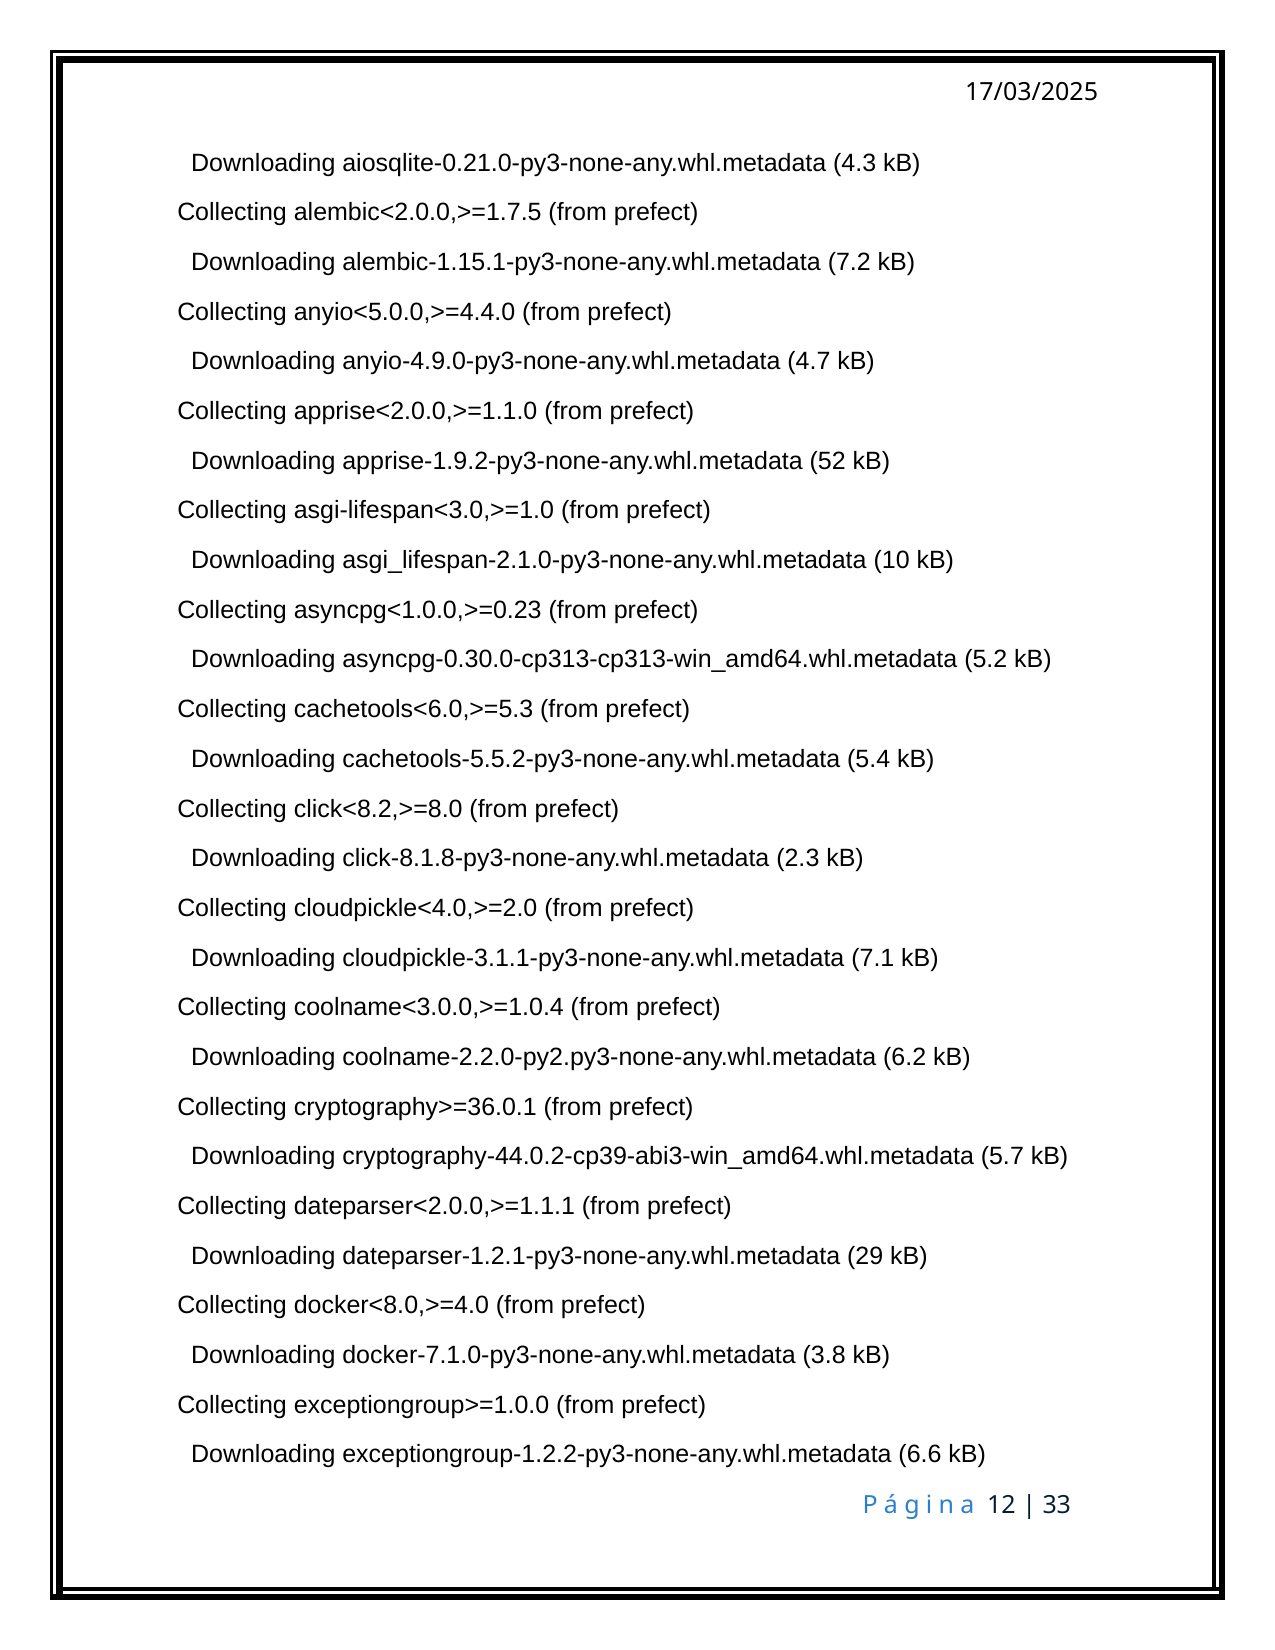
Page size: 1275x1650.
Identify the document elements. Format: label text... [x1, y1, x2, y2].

text Downloading exceptiongroup-1.2.2-py3-none-any.whl.metadata (6.6 kB) [177, 1439, 1098, 1468]
text Downloading coolname-2.2.0-py2.py3-none-any.whl.metadata (6.2 kB) [177, 1042, 1098, 1071]
text Downloading asyncpg-0.30.0-cp313-cp313-win_amd64.whl.metadata (5.2 kB) [177, 644, 1098, 673]
text Downloading cryptography-44.0.2-cp39-abi3-win_amd64.whl.metadata (5.7 kB) [177, 1141, 1098, 1170]
text Downloading anyio-4.9.0-py3-none-any.whl.metadata (4.7 kB) [177, 346, 1098, 375]
text Downloading click-8.1.8-py3-none-any.whl.metadata (2.3 kB) [177, 843, 1098, 872]
text Downloading asgi_lifespan-2.1.0-py3-none-any.whl.metadata (10 kB) [177, 545, 1098, 574]
text Collecting dateparser<2.0.0,>=1.1.1 (from prefect) [177, 1191, 1098, 1220]
text Collecting cryptography>=36.0.1 (from prefect) [177, 1092, 1098, 1120]
text Collecting asgi-lifespan<3.0,>=1.0 (from prefect) [177, 495, 1098, 524]
text Collecting cachetools<6.0,>=5.3 (from prefect) [177, 694, 1098, 723]
text Downloading dateparser-1.2.1-py3-none-any.whl.metadata (29 kB) [177, 1241, 1098, 1269]
text Downloading apprise-1.9.2-py3-none-any.whl.metadata (52 kB) [177, 446, 1098, 474]
text Downloading alembic-1.15.1-py3-none-any.whl.metadata (7.2 kB) [177, 247, 1098, 276]
text Downloading aiosqlite-0.21.0-py3-none-any.whl.metadata (4.3 kB) [177, 148, 1098, 176]
text Collecting click<8.2,>=8.0 (from prefect) [177, 793, 1098, 822]
text Collecting docker<8.0,>=4.0 (from prefect) [177, 1290, 1098, 1319]
text Collecting exceptiongroup>=1.0.0 (from prefect) [177, 1390, 1098, 1418]
text Collecting coolname<3.0.0,>=1.0.4 (from prefect) [177, 992, 1098, 1021]
text Downloading cachetools-5.5.2-py3-none-any.whl.metadata (5.4 kB) [177, 744, 1098, 773]
text Collecting asyncpg<1.0.0,>=0.23 (from prefect) [177, 595, 1098, 623]
text Collecting anyio<5.0.0,>=4.4.0 (from prefect) [177, 297, 1098, 325]
text Collecting apprise<2.0.0,>=1.1.0 (from prefect) [177, 396, 1098, 425]
text Collecting alembic<2.0.0,>=1.7.5 (from prefect) [177, 197, 1098, 226]
text Collecting cloudpickle<4.0,>=2.0 (from prefect) [177, 893, 1098, 922]
text Downloading docker-7.1.0-py3-none-any.whl.metadata (3.8 kB) [177, 1340, 1098, 1369]
text Downloading cloudpickle-3.1.1-py3-none-any.whl.metadata (7.1 kB) [177, 943, 1098, 971]
